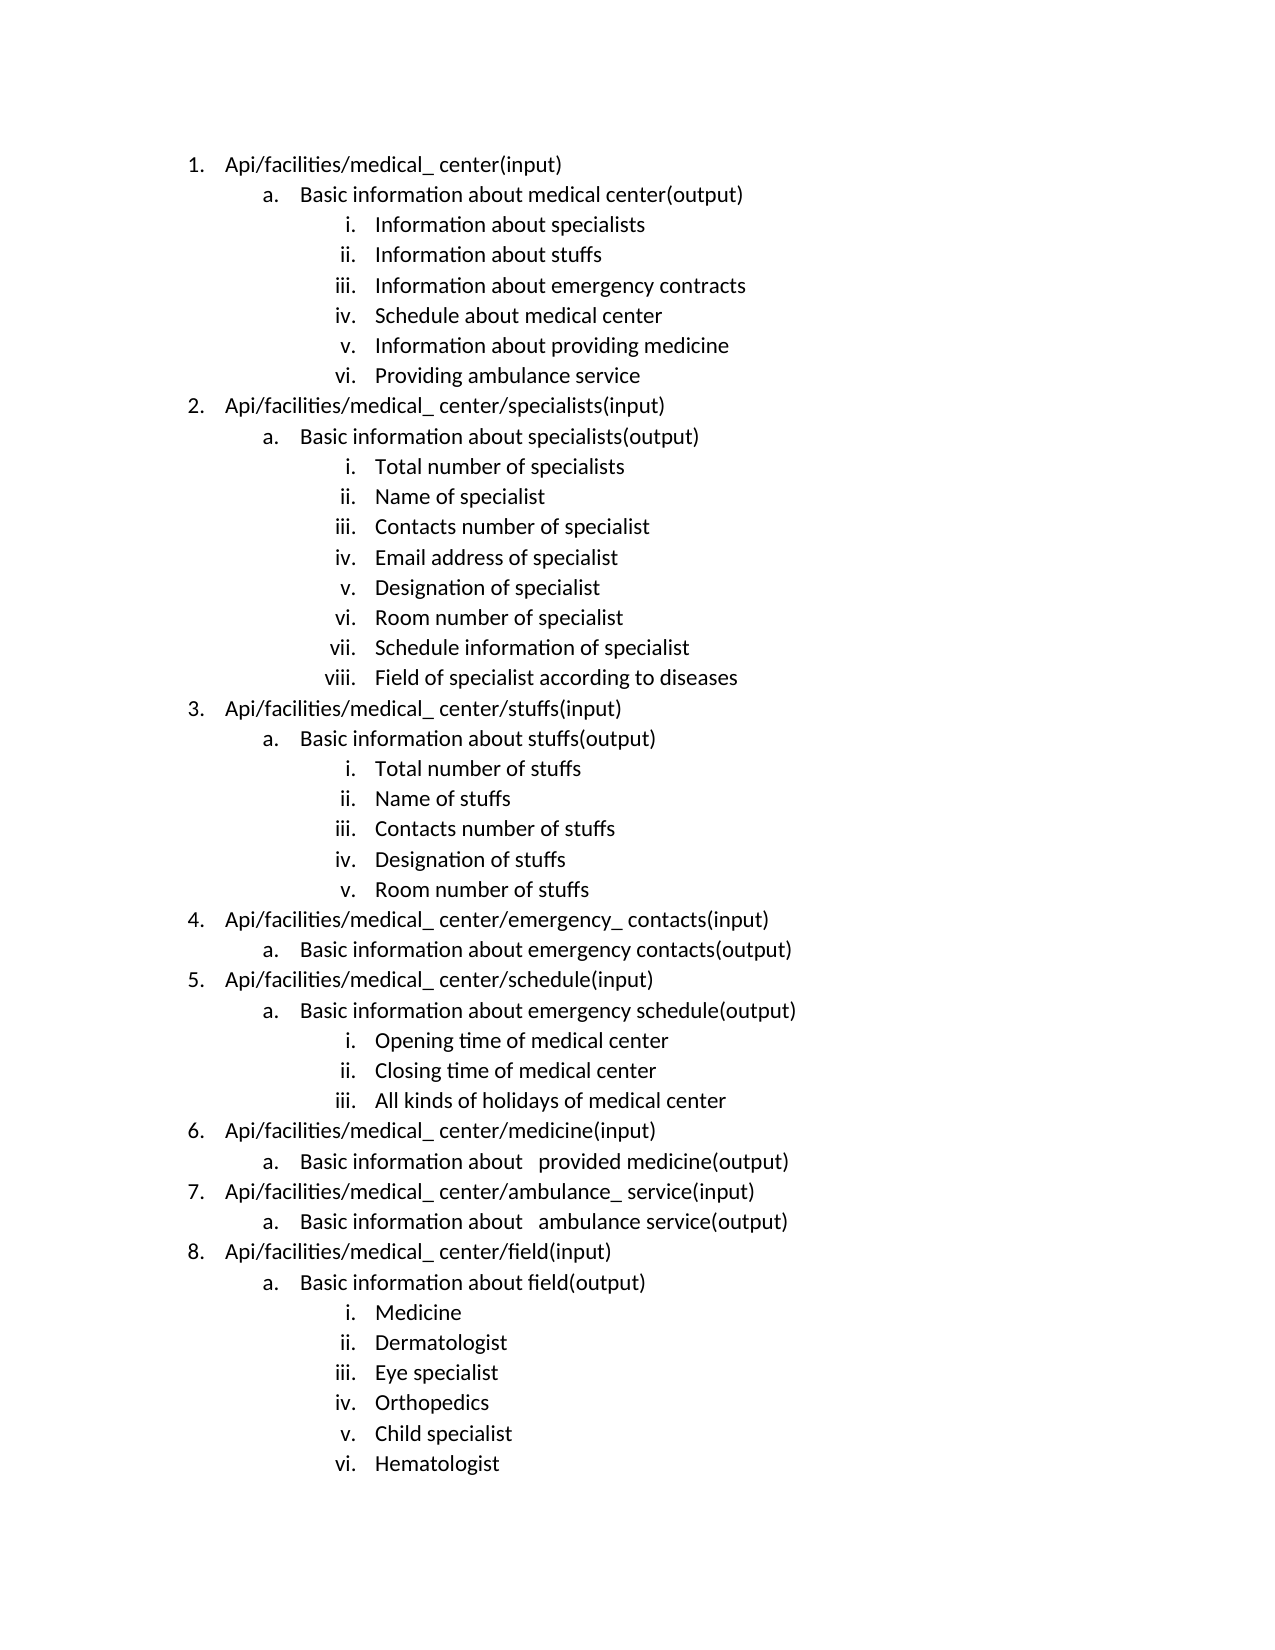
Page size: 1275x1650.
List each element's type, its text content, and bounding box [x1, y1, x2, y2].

list All kinds of holidays of medical center [356, 1086, 1125, 1114]
list Basic information about field(output) [262, 1268, 1125, 1296]
list Api/facilities/medical_ center/emergency_ contacts(input) [187, 905, 1125, 933]
list Total number of specialists [356, 452, 1125, 480]
list Information about specialists [356, 210, 1125, 238]
list Api/facilities/medical_ center/ambulance_ service(input) [187, 1177, 1125, 1205]
list Eye specialist [356, 1358, 1125, 1386]
list Contacts number of specialist [356, 512, 1125, 541]
list Information about emergency contracts [356, 271, 1125, 299]
list Api/facilities/medical_ center/stuffs(input) [187, 694, 1125, 722]
list Name of specialist [356, 482, 1125, 510]
list Orthopedics [356, 1388, 1125, 1417]
list Email address of specialist [356, 543, 1125, 571]
list Designation of stuffs [356, 845, 1125, 873]
list Child specialist [356, 1419, 1125, 1447]
list Schedule about medical center [356, 301, 1125, 329]
list Room number of specialist [356, 603, 1125, 631]
list Room number of stuffs [356, 875, 1125, 903]
list Closing time of medical center [356, 1056, 1125, 1084]
list Basic information about specialists(output) [262, 422, 1125, 450]
list Basic information about provided medicine(output) [262, 1147, 1125, 1175]
list Basic information about emergency schedule(output) [262, 996, 1125, 1024]
list Api/facilities/medical_ center/field(input) [187, 1237, 1125, 1266]
list Opening time of medical center [356, 1026, 1125, 1054]
list Information about stuffs [356, 241, 1125, 269]
list Contacts number of stuffs [356, 814, 1125, 843]
list Basic information about ambulance service(output) [262, 1207, 1125, 1235]
list Medicine [356, 1298, 1125, 1326]
list Basic information about emergency contacts(output) [262, 935, 1125, 963]
list Schedule information of specialist [356, 633, 1125, 661]
list Api/facilities/medical_ center/medicine(input) [187, 1117, 1125, 1145]
list Basic information about stuffs(output) [262, 724, 1125, 752]
list Information about providing medicine [356, 331, 1125, 359]
list Field of specialist according to diseases [356, 663, 1125, 692]
list Api/facilities/medical_ center(input) [187, 150, 1125, 178]
list Api/facilities/medical_ center/schedule(input) [187, 966, 1125, 994]
list Api/facilities/medical_ center/specialists(input) [187, 392, 1125, 420]
list Name of stuffs [356, 784, 1125, 812]
list Dermatologist [356, 1328, 1125, 1356]
list Basic information about medical center(output) [262, 180, 1125, 208]
list Designation of specialist [356, 573, 1125, 601]
list Total number of stuffs [356, 754, 1125, 782]
list Hematologist [356, 1449, 1125, 1477]
list Providing ambulance service [356, 361, 1125, 389]
